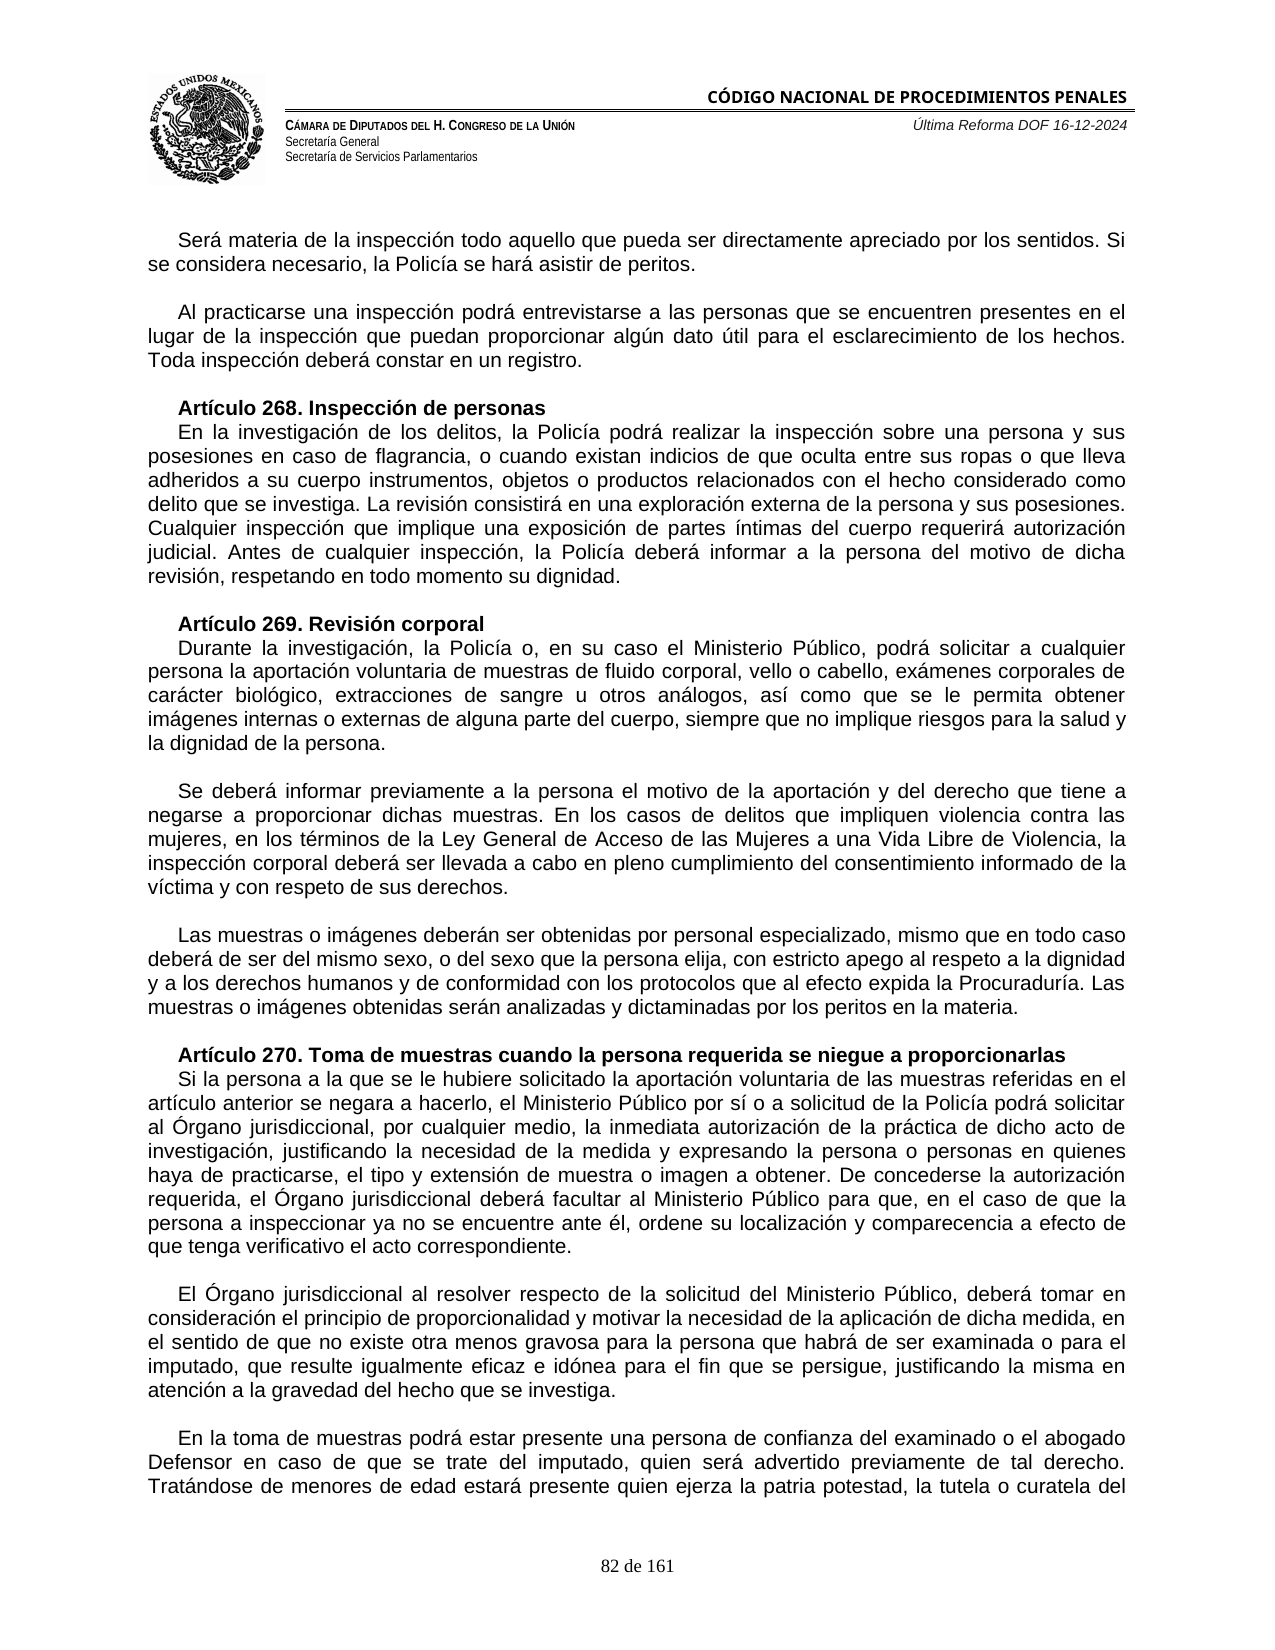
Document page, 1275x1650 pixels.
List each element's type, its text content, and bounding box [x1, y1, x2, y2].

text En la investigación de los delitos, la Policía podrá realizar la inspección sobre una persona y sus posesiones en caso de flagrancia, o cuando existan indicios de que oculta entre sus ropas o que lleva adheridos a su cuerpo instrumentos, objetos o productos relacionados con el hecho considerado como delito que se investiga. La revisión consistirá en una exploración externa de la persona y sus posesiones. Cualquier inspección que implique una exposición de partes íntimas del cuerpo requerirá autorización judicial. Antes de cualquier inspección, la Policía deberá informar a la persona del motivo de dicha revisión, respetando en todo momento su dignidad. [148, 420, 1127, 587]
text Se deberá informar previamente a la persona el motivo de la aportación y del derecho que tiene a negarse a proporcionar dichas muestras. En los casos de delitos que impliquen violencia contra las mujeres, en los términos de la Ley General de Acceso de las Mujeres a una Vida Libre de Violencia, la inspección corporal deberá ser llevada a cabo en pleno cumplimiento del consentimiento informado de la víctima y con respeto de sus derechos. [148, 779, 1127, 899]
text Artículo 269. Revisión corporal [148, 611, 1127, 635]
text Artículo 270. Toma de muestras cuando la persona requerida se niegue a proporcionarlas [148, 1043, 1127, 1067]
text Si la persona a la que se le hubiere solicitado la aportación voluntaria de las muestras referidas en el artículo anterior se negara a hacerlo, el Ministerio Público por sí o a solicitud de la Policía podrá solicitar al Órgano jurisdiccional, por cualquier medio, la inmediata autorización de la práctica de dicho acto de investigación, justificando la necesidad de la medida y expresando la persona o personas en quienes haya de practicarse, el tipo y extensión de muestra o imagen a obtener. De concederse la autorización requerida, el Órgano jurisdiccional deberá facultar al Ministerio Público para que, en el caso de que la persona a inspeccionar ya no se encuentre ante él, ordene su localización y comparecencia a efecto de que tenga verificativo el acto correspondiente. [148, 1067, 1127, 1258]
text Será materia de la inspección todo aquello que pueda ser directamente apreciado por los sentidos. Si se considera necesario, la Policía se hará asistir de peritos. [148, 228, 1127, 276]
text El Órgano jurisdiccional al resolver respecto de la solicitud del Ministerio Público, deberá tomar en consideración el principio de proporcionalidad y motivar la necesidad de la aplicación de dicha medida, en el sentido de que no existe otra menos gravosa para la persona que habrá de ser examinada o para el imputado, que resulte igualmente eficaz e idónea para el fin que se persigue, justificando la misma en atención a la gravedad del hecho que se investiga. [148, 1282, 1127, 1402]
text Las muestras o imágenes deberán ser obtenidas por personal especializado, mismo que en todo caso deberá de ser del mismo sexo, o del sexo que la persona elija, con estricto apego al respeto a la dignidad y a los derechos humanos y de conformidad con los protocolos que al efecto expida la Procuraduría. Las muestras o imágenes obtenidas serán analizadas y dictaminadas por los peritos en la materia. [148, 923, 1127, 1019]
text Al practicarse una inspección podrá entrevistarse a las personas que se encuentren presentes en el lugar de la inspección que puedan proporcionar algún dato útil para el esclarecimiento de los hechos. Toda inspección deberá constar en un registro. [148, 300, 1127, 372]
text Artículo 268. Inspección de personas [148, 396, 1127, 420]
text Durante la investigación, la Policía o, en su caso el Ministerio Público, podrá solicitar a cualquier persona la aportación voluntaria de muestras de fluido corporal, vello o cabello, exámenes corporales de carácter biológico, extracciones de sangre u otros análogos, así como que se le permita obtener imágenes internas o externas de alguna parte del cuerpo, siempre que no implique riesgos para la salud y la dignidad de la persona. [148, 635, 1127, 755]
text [148, 1426, 1127, 1498]
